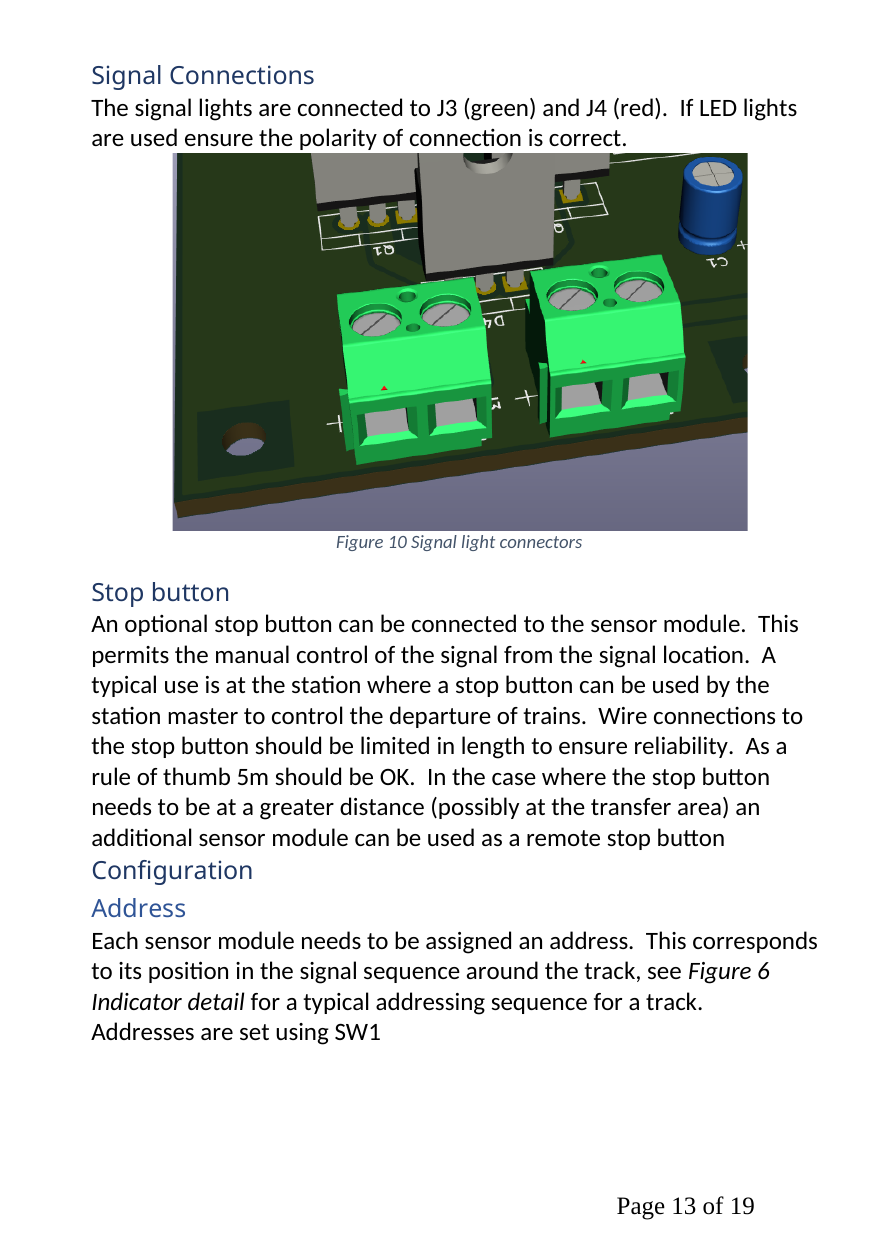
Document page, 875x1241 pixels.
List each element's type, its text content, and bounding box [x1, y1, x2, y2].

text An optional stop button can be connected to the sensor module. This permits the manual control of the signal from the signal location. A typical use is at the station where a stop button can be used by the station master to control the departure of trains. Wire connections to the stop button should be limited in length to ensure reliability. As a rule of thumb 5m should be OK. In the case where the stop button needs to be at a greater distance (possibly at the transfer area) an additional sensor module can be used as a remote stop button Configuration [91, 608, 829, 887]
subtitle Stop button [91, 574, 829, 608]
text The signal lights are connected to J3 (green) and J4 (red). If LED lights are used ensure the polarity of connection is correct. [91, 92, 829, 153]
text Addresses are set using SW1 [91, 1016, 829, 1047]
picture [172, 153, 748, 531]
subtitle Address [91, 891, 829, 925]
subtitle Signal Connections [91, 58, 829, 92]
text Each sensor module needs to be assigned an address. This corresponds to its position in the signal sequence around the track, see Figure 6 Indicator detail for a typical addressing sequence for a track. [91, 925, 829, 1016]
text Figure 10 Signal light connectors [91, 531, 829, 553]
